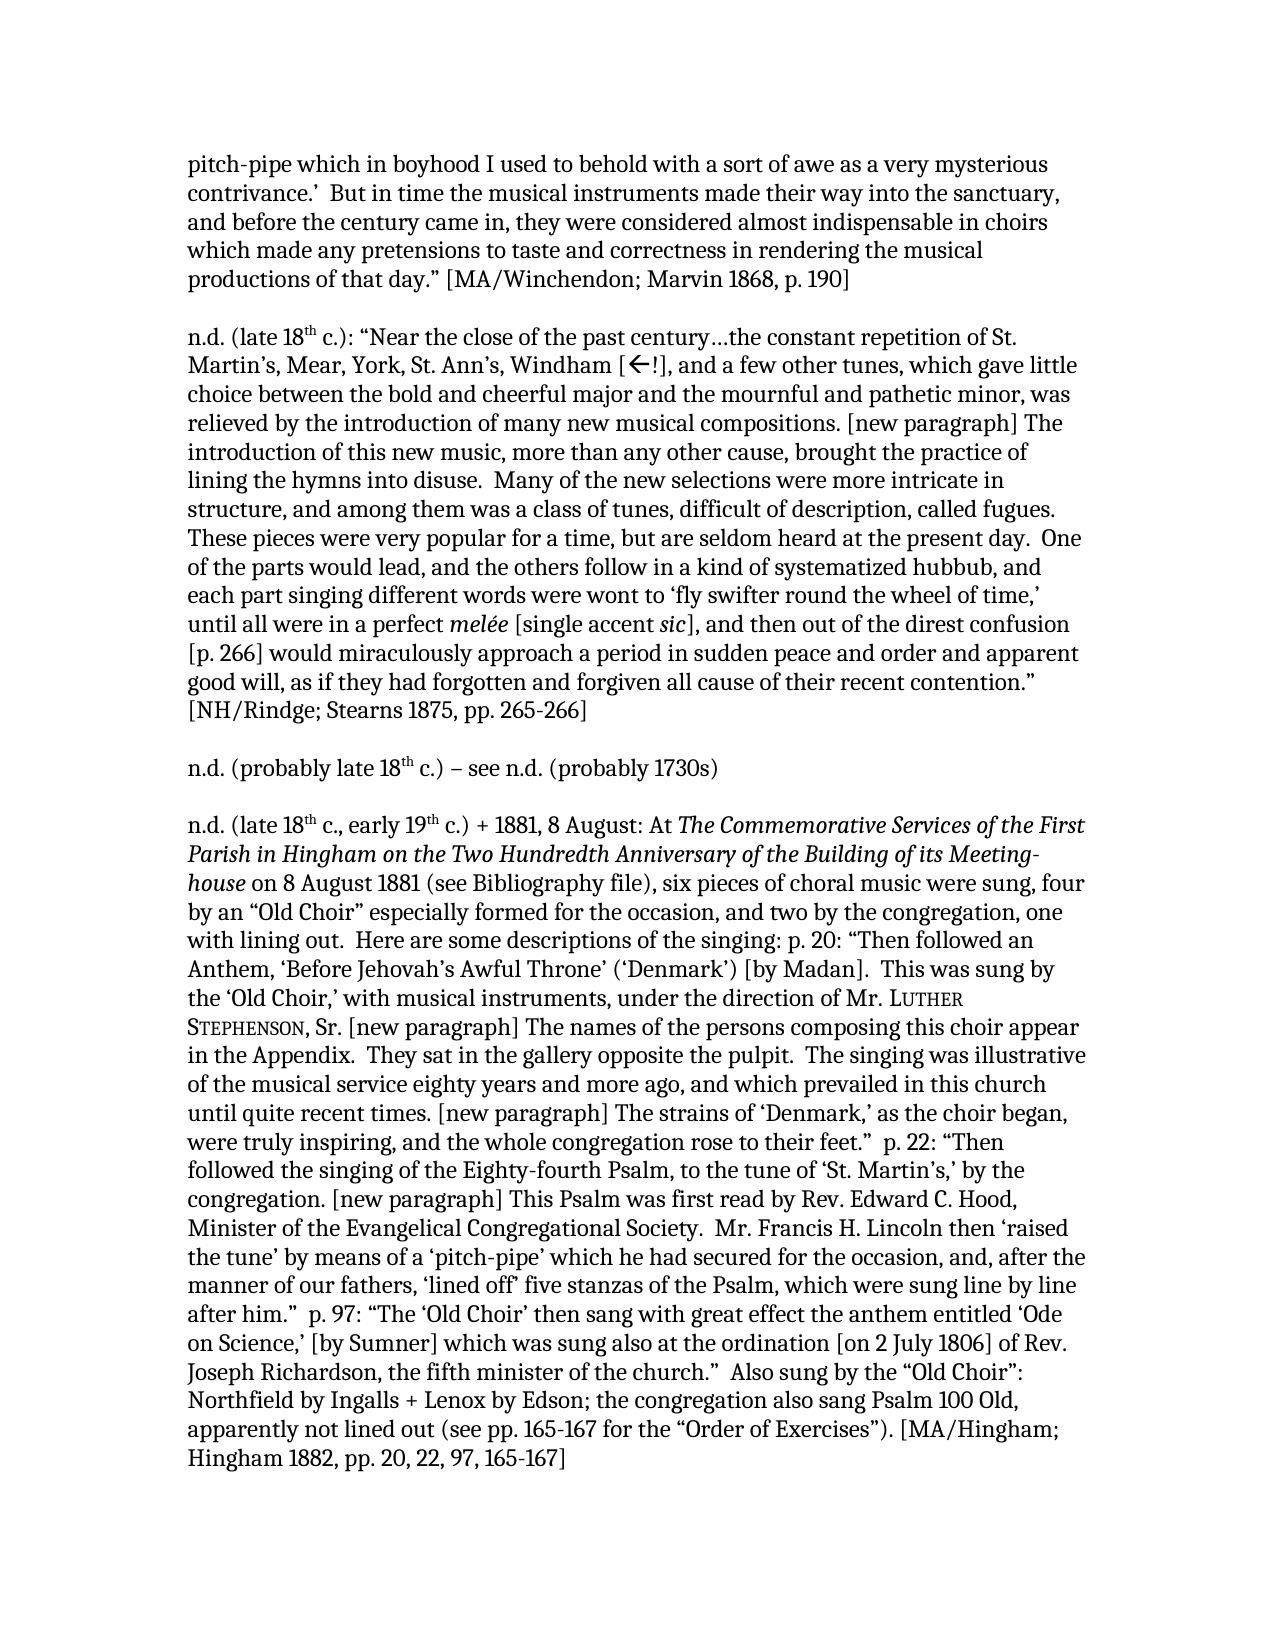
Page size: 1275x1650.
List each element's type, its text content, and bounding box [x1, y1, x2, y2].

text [187, 150, 1087, 294]
text n.d. (late 18th c., early 19th c.) + 1881, 8 August: At The Commemorative Services of the First Parish in Hingham on the Two Hundredth Anniversary of the Building of its Meeting-house on 8 August 1881 (see Bibliography file), six pieces of choral music were sung, four by an “Old Choir” especially formed for the occasion, and two by the congregation, one with lining out. Here are some descriptions of the singing: p. 20: “Then followed an Anthem, ‘Before Jehovah’s Awful Throne’ (‘Denmark’) [by Madan]. This was sung by the ‘Old Choir,’ with musical instruments, under the direction of Mr. Luther Stephenson, Sr. [new paragraph] The names of the persons composing this choir appear in the Appendix. They sat in the gallery opposite the pulpit. The singing was illustrative of the musical service eighty years and more ago, and which prevailed in this church until quite recent times. [new paragraph] The strains of ‘Denmark,’ as the choir began, were truly inspiring, and the whole congregation rose to their feet.” p. 22: “Then followed the singing of the Eighty-fourth Psalm, to the tune of ‘St. Martin’s,’ by the congregation. [new paragraph] This Psalm was first read by Rev. Edward C. Hood, Minister of the Evangelical Congregational Society. Mr. Francis H. Lincoln then ‘raised the tune’ by means of a ‘pitch-pipe’ which he had secured for the occasion, and, after the manner of our fathers, ‘lined off’ five stanzas of the Psalm, which were sung line by line after him.” p. 97: “The ‘Old Choir’ then sang with great effect the anthem entitled ‘Ode on Science,’ [by Sumner] which was sung also at the ordination [on 2 July 1806] of Rev. Joseph Richardson, the fifth minister of the church.” Also sung by the “Old Choir”: Northfield by Ingalls + Lenox by Edson; the congregation also sang Psalm 100 Old, apparently not lined out (see pp. 165-167 for the “Order of Exercises”). [MA/Hingham; Hingham 1882, pp. 20, 22, 97, 165-167] [187, 811, 1087, 1472]
text n.d. (probably late 18th c.) – see n.d. (probably 1730s) [187, 754, 1087, 782]
text n.d. (late 18th c.): “Near the close of the past century…the constant repetition of St. Martin’s, Mear, York, St. Ann’s, Windham [!], and a few other tunes, which gave little choice between the bold and cheerful major and the mournful and pathetic minor, was relieved by the introduction of many new musical compositions. [new paragraph] The introduction of this new music, more than any other cause, brought the practice of lining the hymns into disuse. Many of the new selections were more intricate in structure, and among them was a class of tunes, difficult of description, called fugues. These pieces were very popular for a time, but are seldom heard at the present day. One of the parts would lead, and the others follow in a kind of systematized hubbub, and each part singing different words were wont to ‘fly swifter round the wheel of time,’ until all were in a perfect melée [single accent sic], and then out of the direst confusion [p. 266] would miraculously approach a period in sudden peace and order and apparent good will, as if they had forgotten and forgiven all cause of their recent contention.” [NH/Rindge; Stearns 1875, pp. 265-266] [187, 322, 1087, 725]
